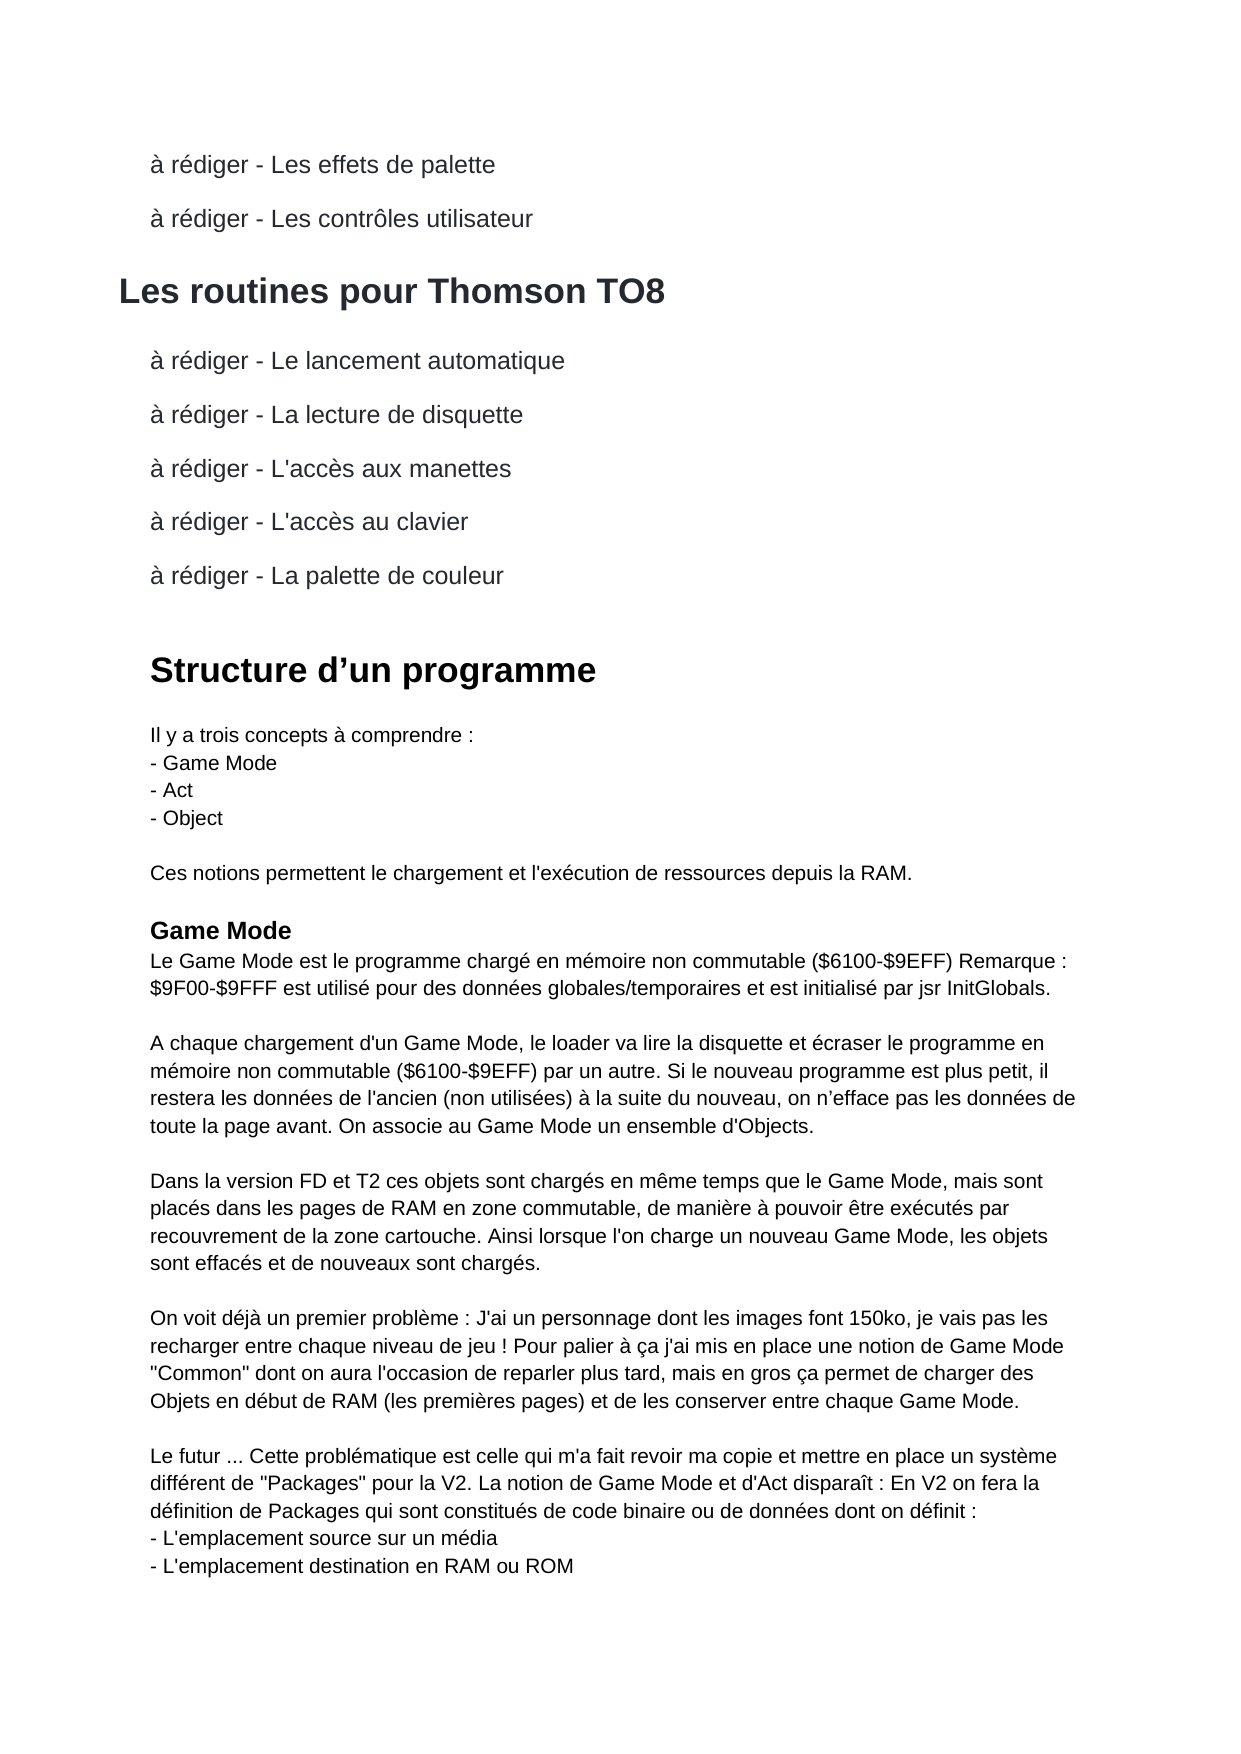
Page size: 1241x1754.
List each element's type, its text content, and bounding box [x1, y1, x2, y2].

text à rédiger - La palette de couleur [150, 561, 1090, 590]
text Le Game Mode est le programme chargé en mémoire non commutable ($6100-$9EFF) Remarque : $9F00-$9FFF est utilisé pour des données globales/temporaires et est initialisé par jsr InitGlobals. [150, 949, 1090, 1000]
subtitle Les routines pour Thomson TO8 [119, 270, 1090, 321]
text à rédiger - Les effets de palette [150, 150, 1090, 179]
text à rédiger - L'accès aux manettes [150, 454, 1090, 482]
text On voit déjà un premier problème : J'ai un personnage dont les images font 150ko, je vais pas les recharger entre chaque niveau de jeu ! Pour palier à ça j'ai mis en place une notion de Game Mode "Common" dont on aura l'occasion de reparler plus tard, mais en gros ça permet de charger des Objets en début de RAM (les premières pages) et de les conserver entre chaque Game Mode. [150, 1306, 1090, 1413]
text Le futur ... Cette problématique est celle qui m'a fait revoir ma copie et mettre en place un système différent de "Packages" pour la V2. La notion de Game Mode et d'Act disparaît : En V2 on fera la définition de Packages qui sont constitués de code binaire ou de données dont on définit : [150, 1444, 1090, 1523]
text - L'emplacement destination en RAM ou ROM [150, 1554, 1090, 1578]
text Dans la version FD et T2 ces objets sont chargés en même temps que le Game Mode, mais sont placés dans les pages de RAM en zone commutable, de manière à pouvoir être exécutés par recouvrement de la zone cartouche. Ainsi lorsque l'on charge un nouveau Game Mode, les objets sont effacés et de nouveaux sont chargés. [150, 1169, 1090, 1275]
text Game Mode [150, 916, 1090, 944]
text Structure d’un programme [150, 649, 1090, 689]
text - Act [150, 778, 1090, 802]
text - Game Mode [150, 751, 1090, 774]
text - Object [150, 806, 1090, 829]
text à rédiger - L'accès au clavier [150, 507, 1090, 536]
text à rédiger - La lecture de disquette [150, 400, 1090, 429]
text A chaque chargement d'un Game Mode, le loader va lire la disquette et écraser le programme en mémoire non commutable ($6100-$9EFF) par un autre. Si le nouveau programme est plus petit, il restera les données de l'ancien (non utilisées) à la suite du nouveau, on n’efface pas les données de toute la page avant. On associe au Game Mode un ensemble d'Objects. [150, 1031, 1090, 1138]
text Ces notions permettent le chargement et l'exécution de ressources depuis la RAM. [150, 861, 1090, 884]
text Il y a trois concepts à comprendre : [150, 723, 1090, 747]
text - L'emplacement source sur un média [150, 1526, 1090, 1550]
text à rédiger - Les contrôles utilisateur [150, 204, 1090, 232]
text à rédiger - Le lancement automatique [150, 346, 1090, 375]
